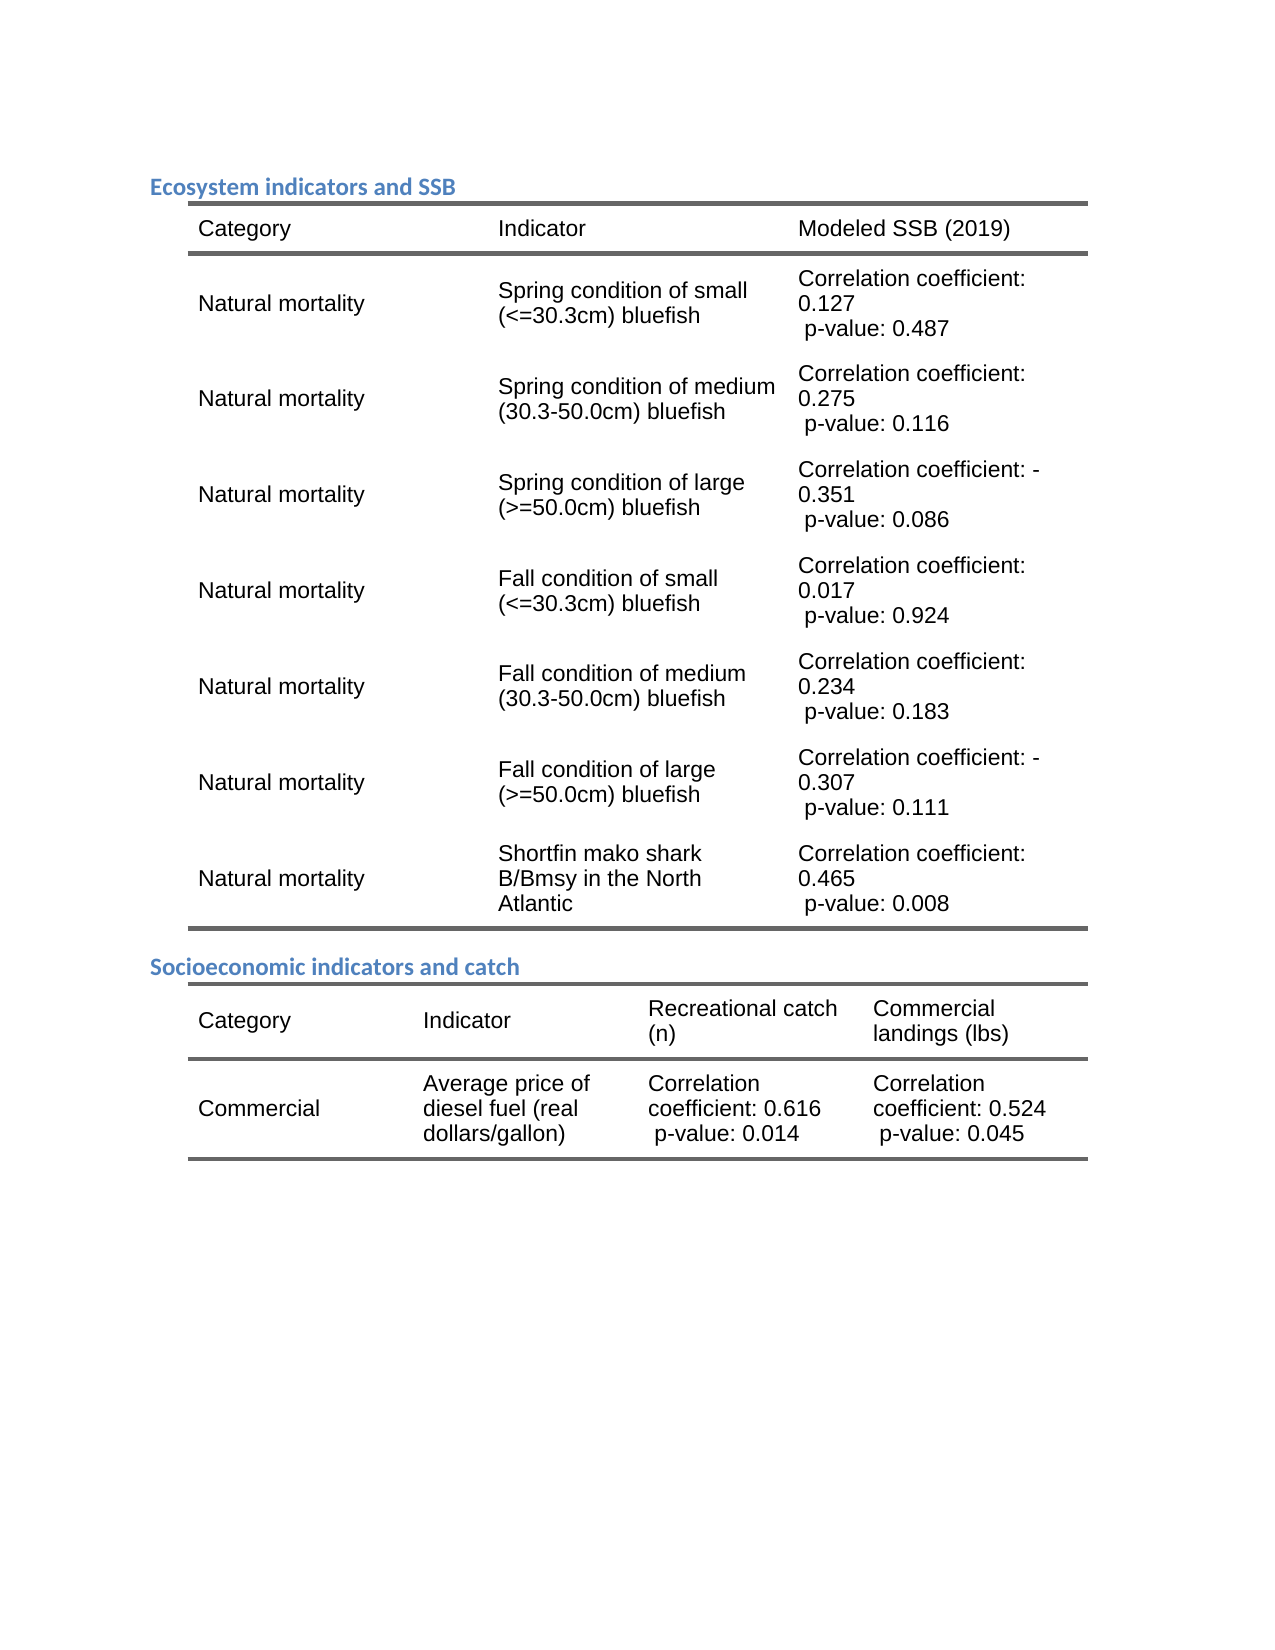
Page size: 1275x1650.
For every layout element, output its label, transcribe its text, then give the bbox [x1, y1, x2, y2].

table_cell Commercial [188, 1061, 412, 1157]
table_cell Correlation coefficient: -0.351 p-value: 0.086 [788, 447, 1087, 543]
table_cell Correlation coefficient: 0.127 p-value: 0.487 [788, 256, 1087, 351]
table_cell Natural mortality [188, 831, 487, 926]
table_header Modeled SSB (2019) [788, 206, 1087, 251]
table_cell Spring condition of large (>=50.0cm) bluefish [488, 447, 787, 543]
table_cell Correlation coefficient: 0.234 p-value: 0.183 [788, 639, 1087, 735]
table_header Recreational catch (n) [638, 986, 862, 1057]
table_cell Correlation coefficient: 0.465 p-value: 0.008 [788, 831, 1087, 926]
table_cell Spring condition of small (<=30.3cm) bluefish [488, 256, 787, 351]
table_header Category [188, 206, 487, 251]
table_cell Natural mortality [188, 639, 487, 735]
table_header Indicator [488, 206, 787, 251]
table_cell Correlation coefficient: -0.307 p-value: 0.111 [788, 735, 1087, 831]
table_cell Average price of diesel fuel (real dollars/gallon) [413, 1061, 637, 1157]
subtitle Ecosystem indicators and SSB [150, 171, 1125, 201]
table_cell Fall condition of medium (30.3-50.0cm) bluefish [488, 639, 787, 735]
table_cell Correlation coefficient: 0.275 p-value: 0.116 [788, 351, 1087, 447]
table_cell Fall condition of large (>=50.0cm) bluefish [488, 735, 787, 831]
subtitle Socioeconomic indicators and catch [150, 951, 1125, 982]
table_cell Natural mortality [188, 351, 487, 447]
table_header Indicator [413, 986, 637, 1057]
table_cell Correlation coefficient: 0.017 p-value: 0.924 [788, 543, 1087, 639]
table_cell Correlation coefficient: 0.524 p-value: 0.045 [863, 1061, 1087, 1157]
table_header Commercial landings (lbs) [863, 986, 1087, 1057]
table_cell Natural mortality [188, 543, 487, 639]
table_cell Natural mortality [188, 447, 487, 543]
table_header Category [188, 986, 412, 1057]
table_cell Shortfin mako shark B/Bmsy in the North Atlantic [488, 831, 787, 926]
table_cell Natural mortality [188, 735, 487, 831]
table_cell Fall condition of small (<=30.3cm) bluefish [488, 543, 787, 639]
table_cell Natural mortality [188, 256, 487, 351]
table_cell Correlation coefficient: 0.616 p-value: 0.014 [638, 1061, 862, 1157]
table_cell Spring condition of medium (30.3-50.0cm) bluefish [488, 351, 787, 447]
